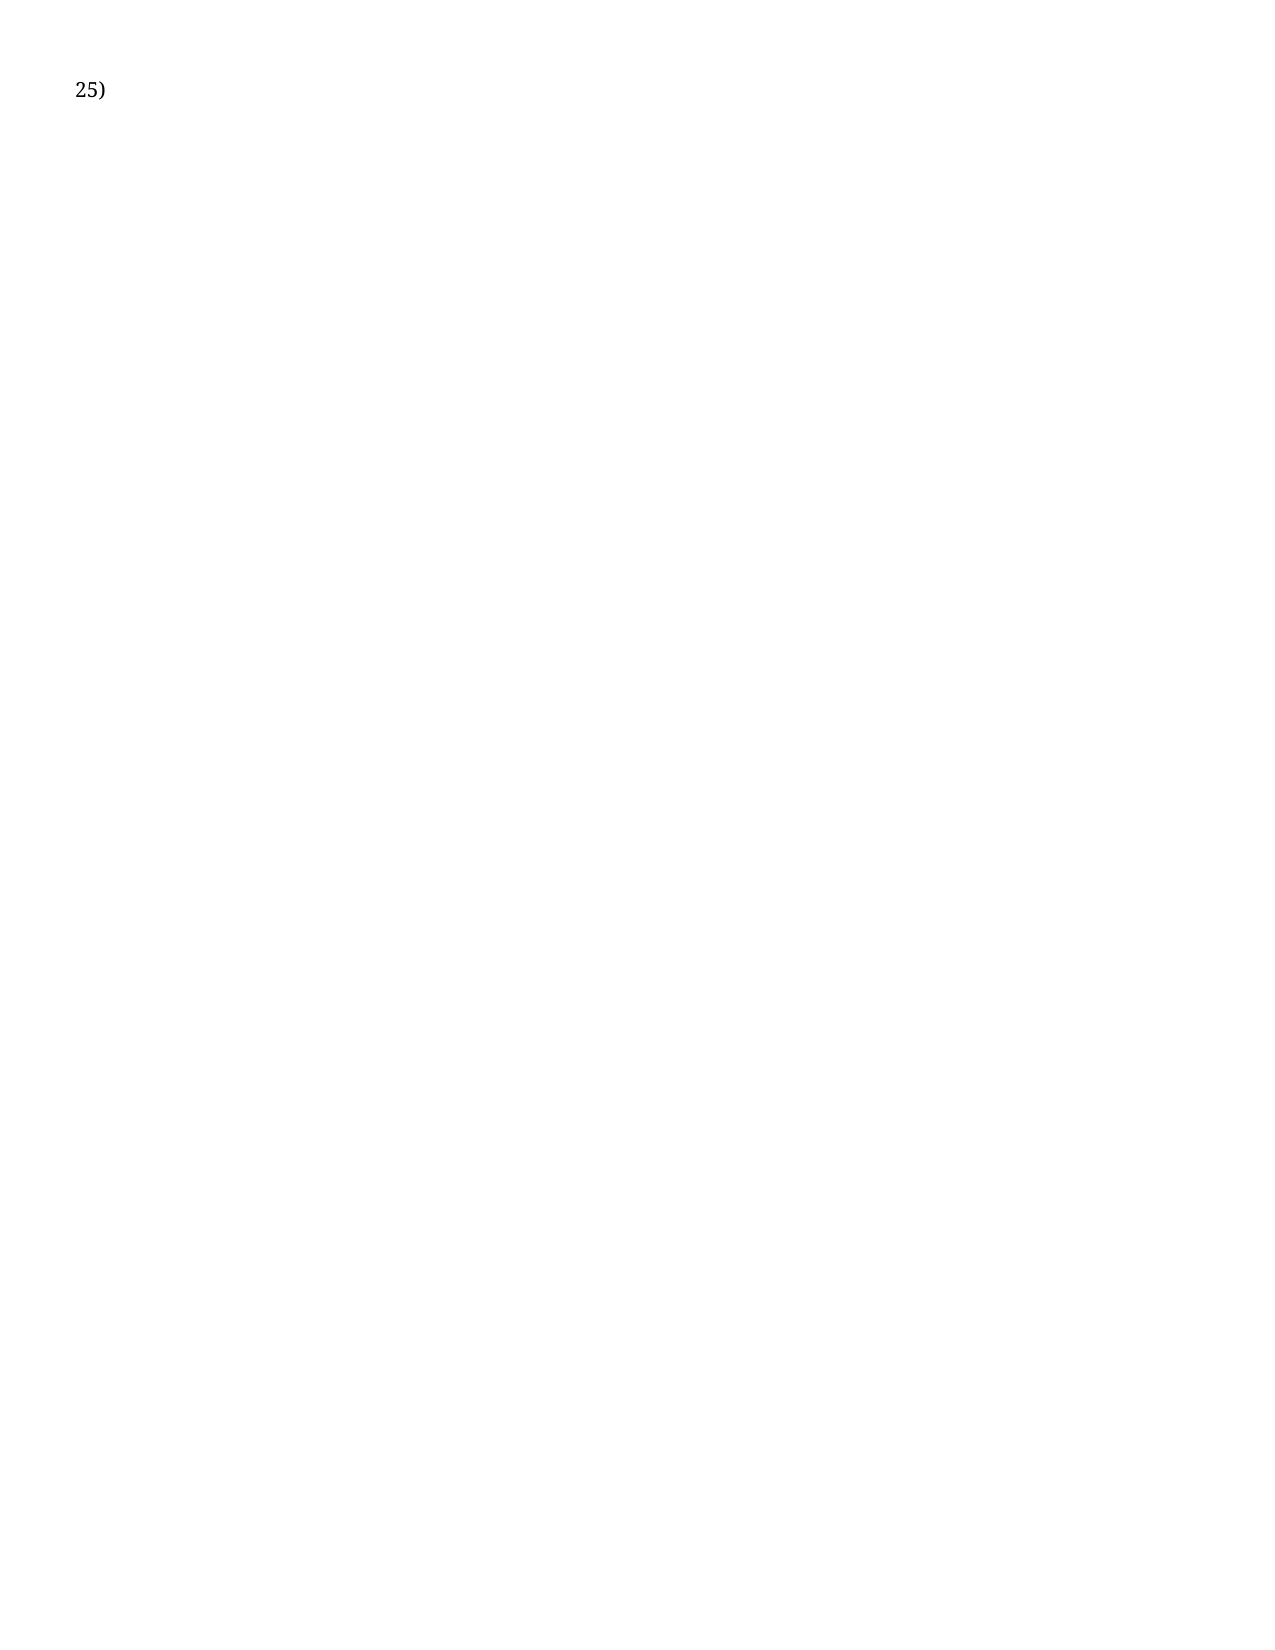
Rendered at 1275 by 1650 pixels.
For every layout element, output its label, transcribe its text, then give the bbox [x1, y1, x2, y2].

text 25) [75, 75, 162, 103]
